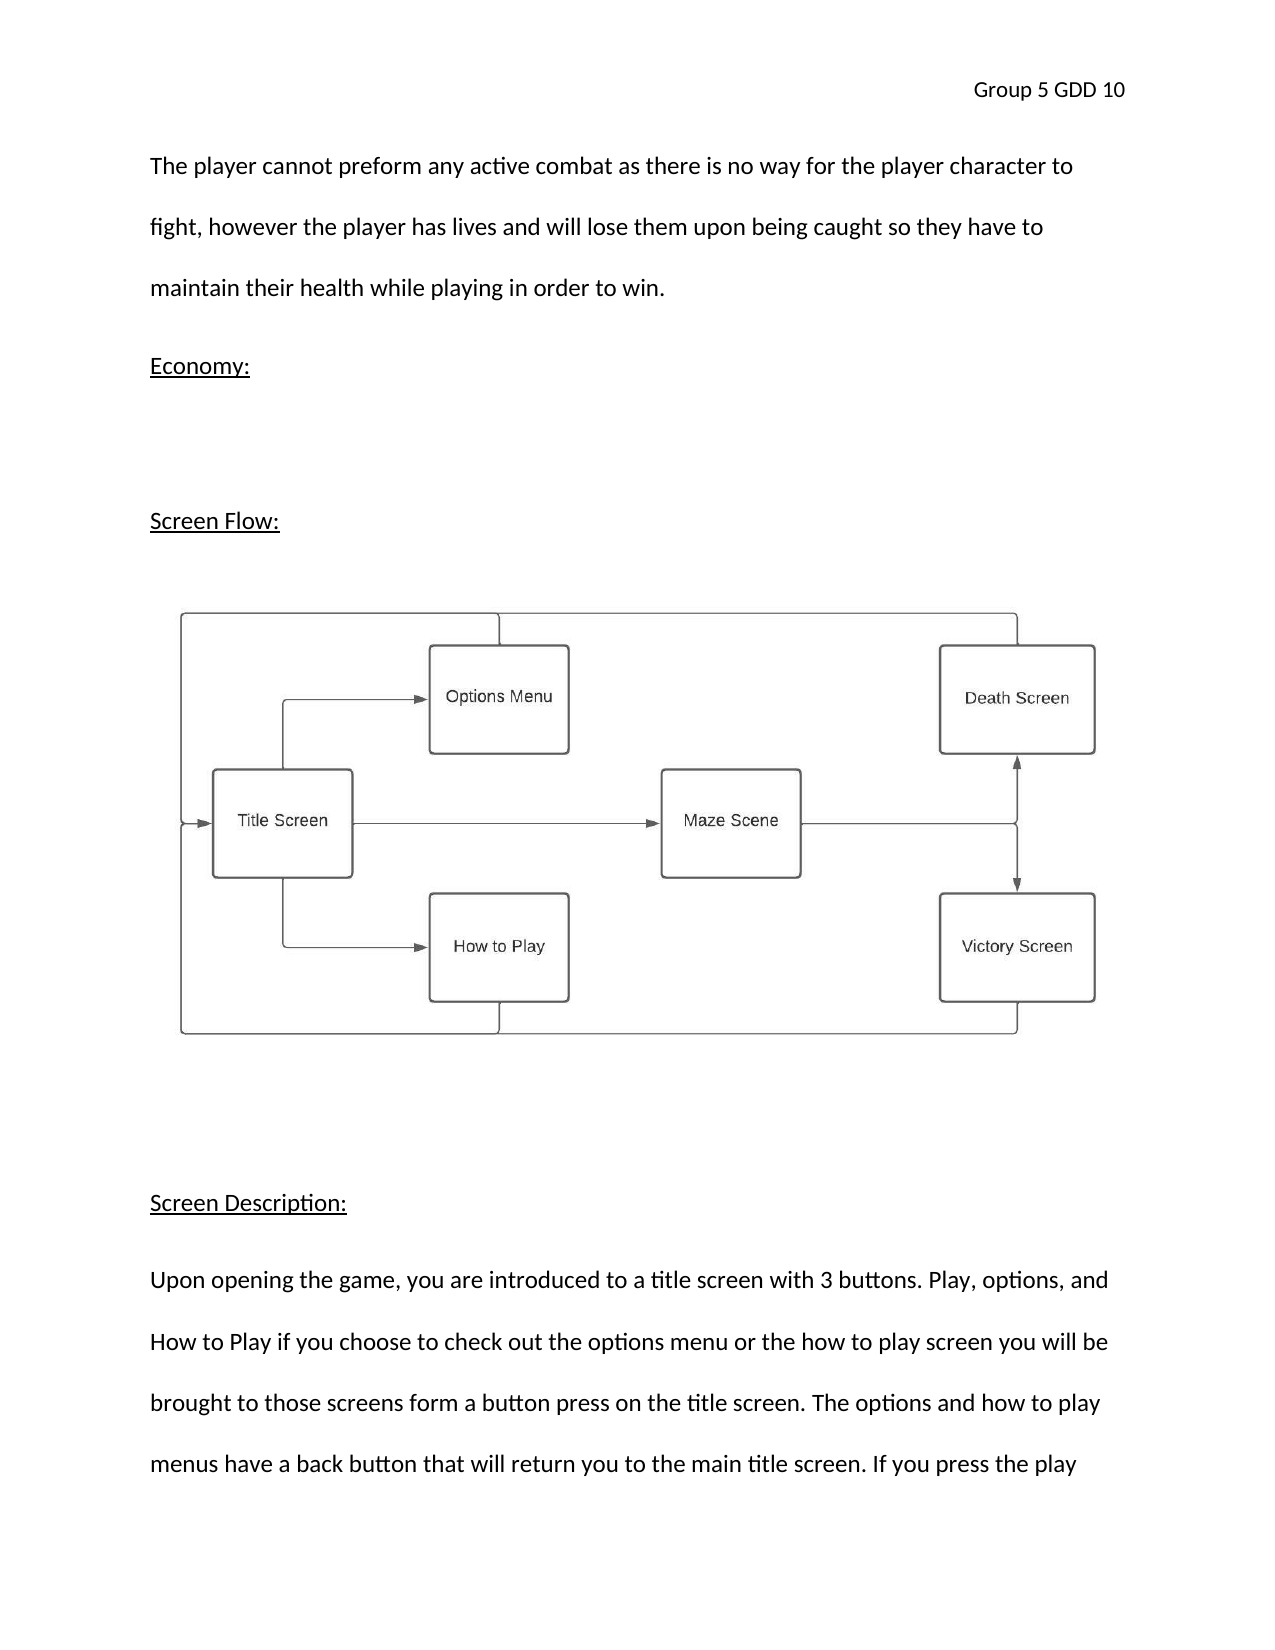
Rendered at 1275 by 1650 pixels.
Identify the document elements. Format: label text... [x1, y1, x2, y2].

text Economy: [150, 350, 1125, 380]
text The player cannot preform any active combat as there is no way for the player character to fight, however the player has lives and will lose them upon being caught so they have to maintain their health while playing in order to win. [150, 150, 1125, 303]
text Screen Flow: [150, 505, 1125, 536]
picture [150, 582, 1125, 1065]
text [150, 1265, 1125, 1478]
text Screen Description: [150, 1187, 1125, 1217]
